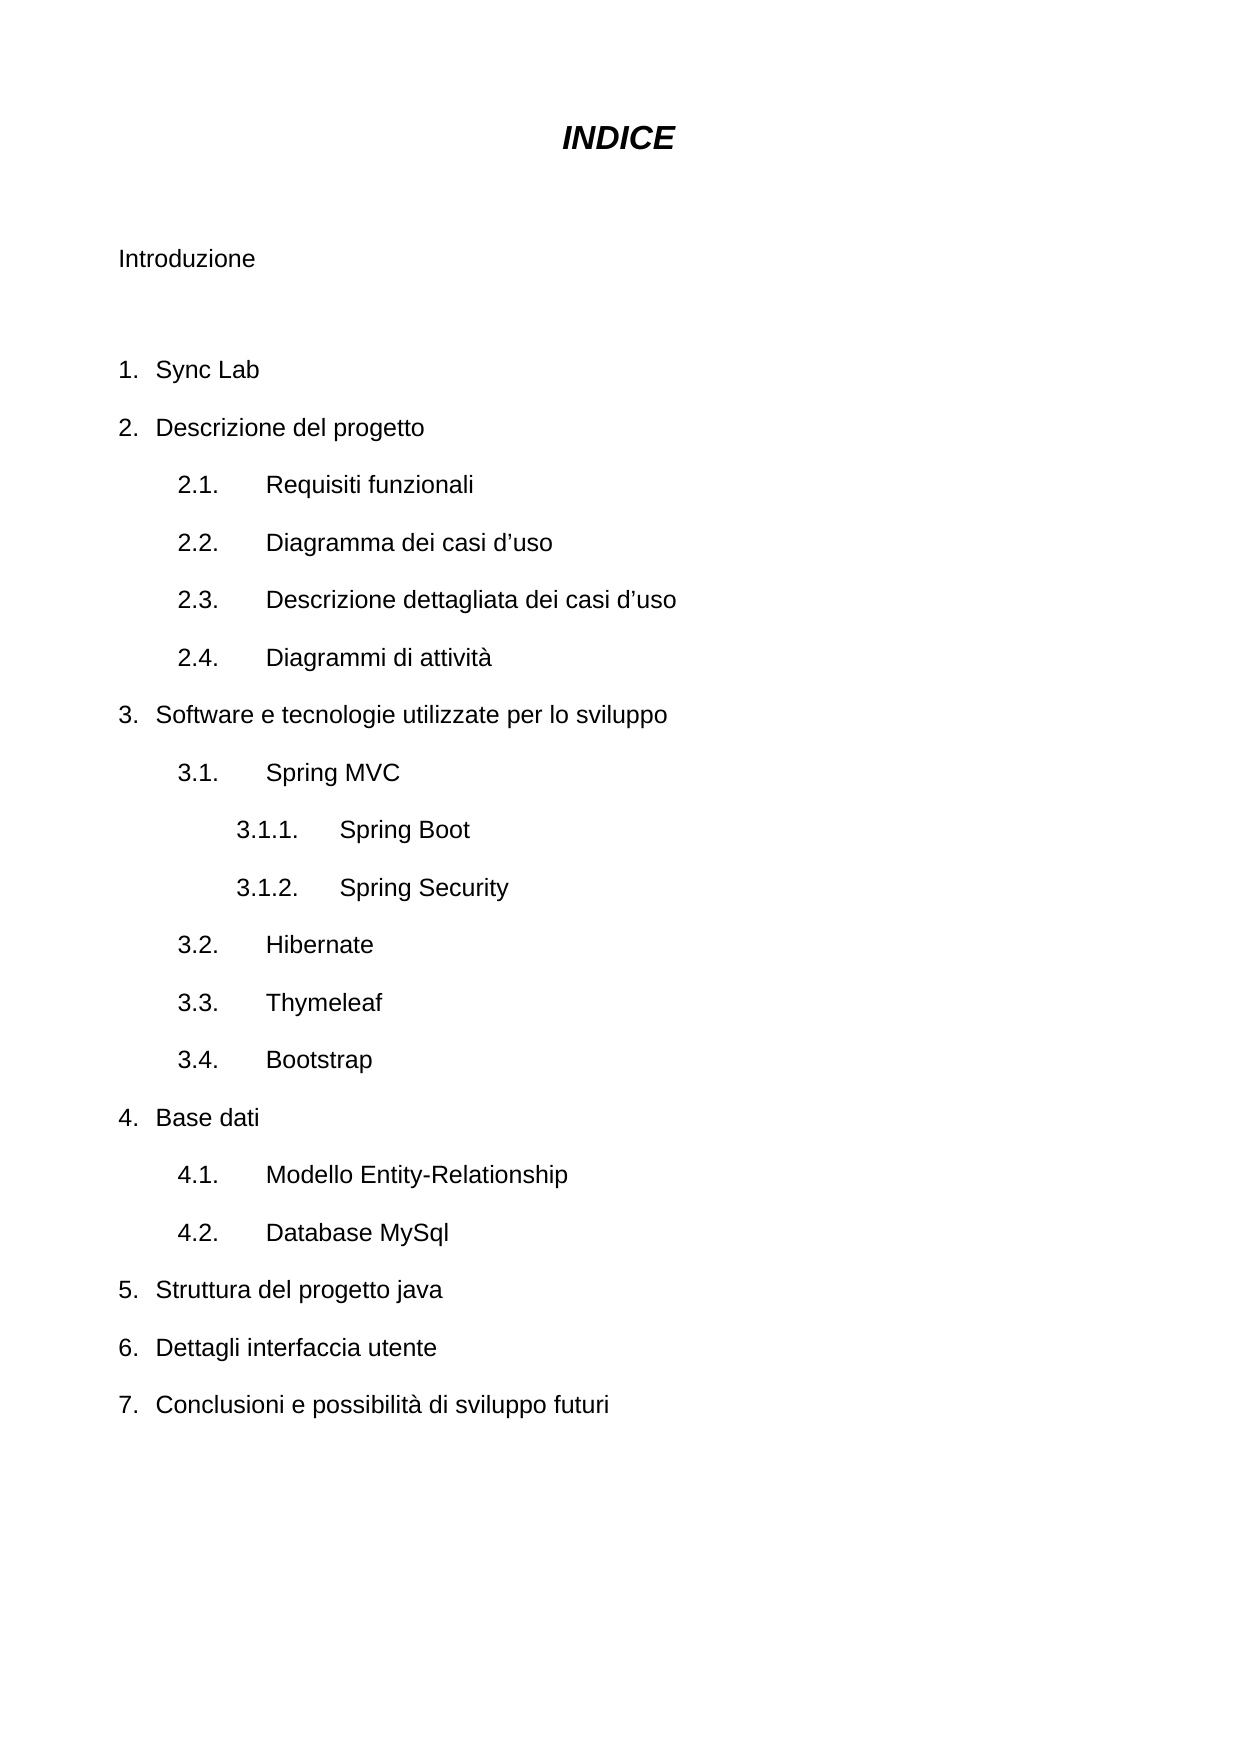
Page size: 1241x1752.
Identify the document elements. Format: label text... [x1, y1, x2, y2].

list Diagrammi di attività [177, 643, 1122, 671]
text Introduzione [118, 244, 1122, 273]
list Descrizione dettagliata dei casi d’uso [177, 585, 1122, 614]
list Hibernate [177, 930, 1122, 959]
list Requisiti funzionali [177, 470, 1122, 499]
list Base dati [118, 1103, 1122, 1131]
list Modello Entity-Relationship [177, 1160, 1122, 1189]
list Spring MVC [177, 758, 1122, 786]
text INDICE [118, 118, 1122, 157]
list Software e tecnologie utilizzate per lo sviluppo [118, 700, 1122, 729]
list Dettagli interfaccia utente [118, 1333, 1122, 1361]
list Spring Boot [236, 815, 1122, 844]
list Struttura del progetto java [118, 1275, 1122, 1304]
list Sync Lab [118, 355, 1122, 384]
list Bootstrap [177, 1045, 1122, 1074]
list Thymeleaf [177, 988, 1122, 1016]
list Database MySql [177, 1218, 1122, 1246]
list Conclusioni e possibilità di sviluppo futuri [118, 1390, 1122, 1419]
list Descrizione del progetto [118, 413, 1122, 441]
list Spring Security [236, 873, 1122, 901]
list Diagramma dei casi d’uso [177, 528, 1122, 556]
